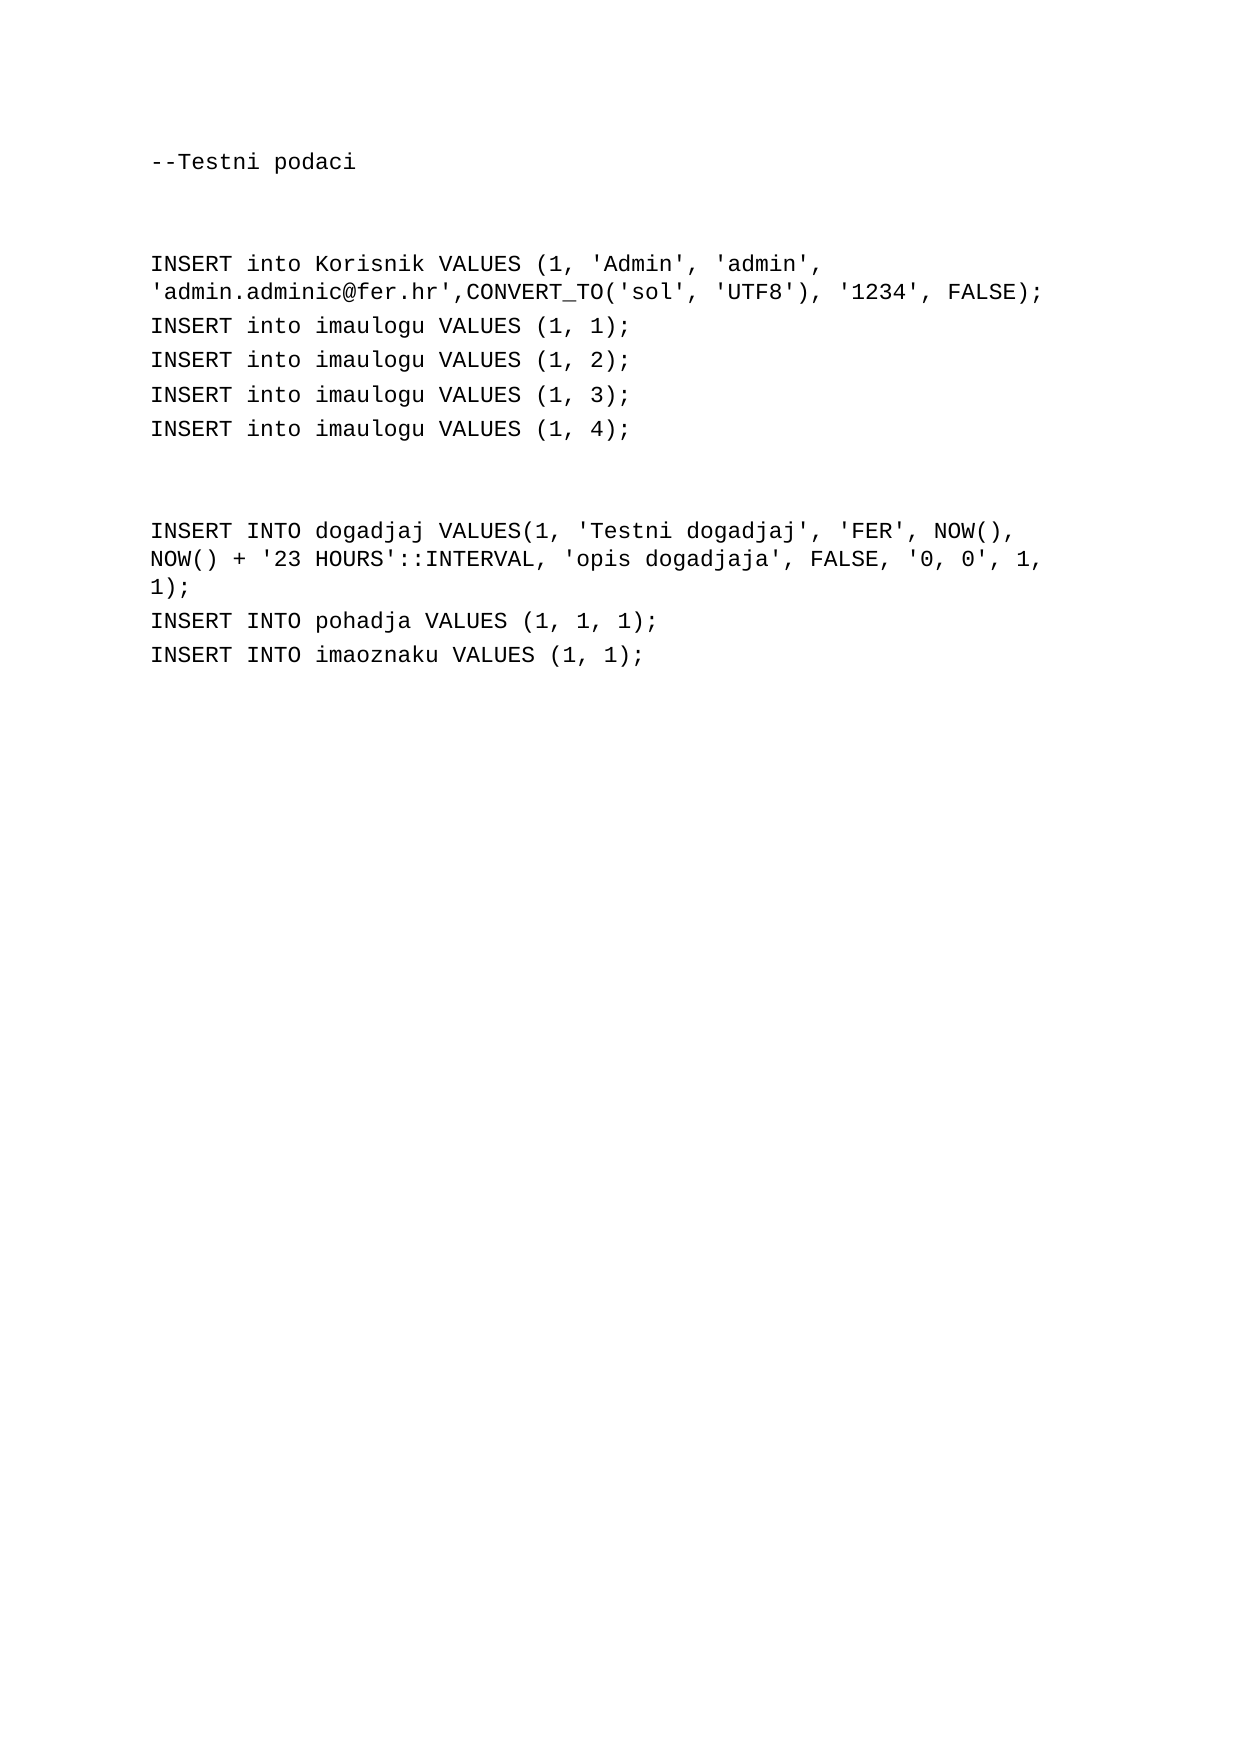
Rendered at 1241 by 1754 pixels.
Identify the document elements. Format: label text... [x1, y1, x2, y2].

text INSERT INTO dogadjaj VALUES(1, 'Testni dogadjaj', 'FER', NOW(), NOW() + '23 HOURS'::INTERVAL, 'opis dogadjaja', FALSE, '0, 0', 1, 1); [150, 519, 1090, 601]
text INSERT INTO pohadja VALUES (1, 1, 1); [150, 609, 1090, 636]
text INSERT into imaulogu VALUES (1, 2); [150, 349, 1090, 375]
text --Testni podaci [150, 150, 1090, 176]
text INSERT into Korisnik VALUES (1, 'Admin', 'admin', 'admin.adminic@fer.hr',CONVERT_TO('sol', 'UTF8'), '1234', FALSE); [150, 252, 1090, 306]
text INSERT into imaulogu VALUES (1, 3); [150, 383, 1090, 409]
text INSERT into imaulogu VALUES (1, 1); [150, 314, 1090, 341]
text INSERT into imaulogu VALUES (1, 4); [150, 417, 1090, 443]
text INSERT INTO imaoznaku VALUES (1, 1); [150, 644, 1090, 670]
